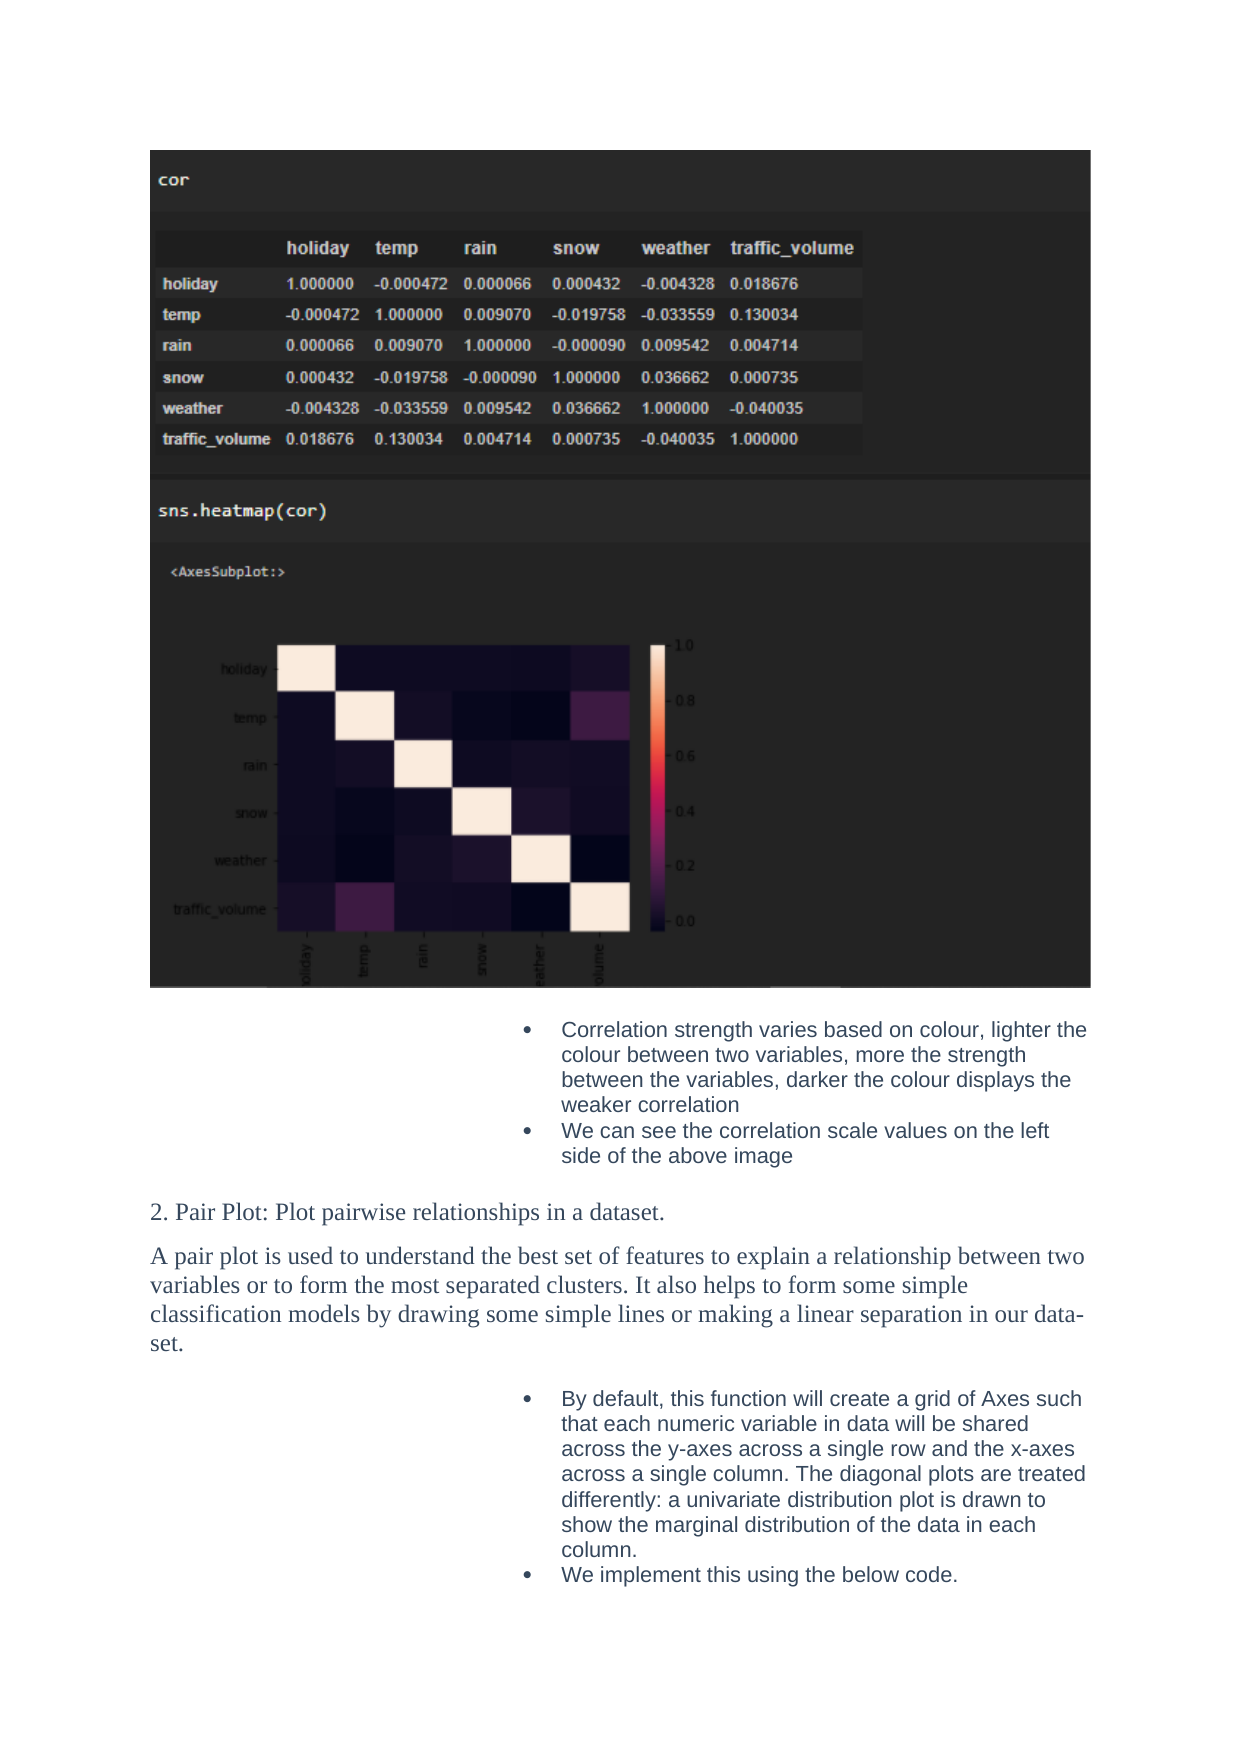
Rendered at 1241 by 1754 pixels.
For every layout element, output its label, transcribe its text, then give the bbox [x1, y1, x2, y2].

list Correlation strength varies based on colour, lighter the colour between two variables, more the strength between the variables, darker the colour displays the weaker correlation [523, 1017, 1090, 1117]
picture [150, 150, 1091, 988]
list We can see the correlation scale values on the left side of the above image [523, 1117, 1090, 1168]
list We implement this using the below code. [523, 1562, 1090, 1587]
text A pair plot is used to understand the best set of features to explain a relationship between two variables or to form the most separated clusters. It also helps to form some simple classification models by drawing some simple lines or making a linear separation in our data-set. [150, 1241, 1090, 1356]
list By default, this function will create a grid of Axes such that each numeric variable in data will be shared across the y-axes across a single row and the x-axes across a single column. The diagonal plots are treated differently: a univariate distribution plot is drawn to show the marginal distribution of the data in each column. [523, 1386, 1090, 1562]
text 2. Pair Plot: Plot pairwise relationships in a dataset. [150, 1197, 1090, 1226]
